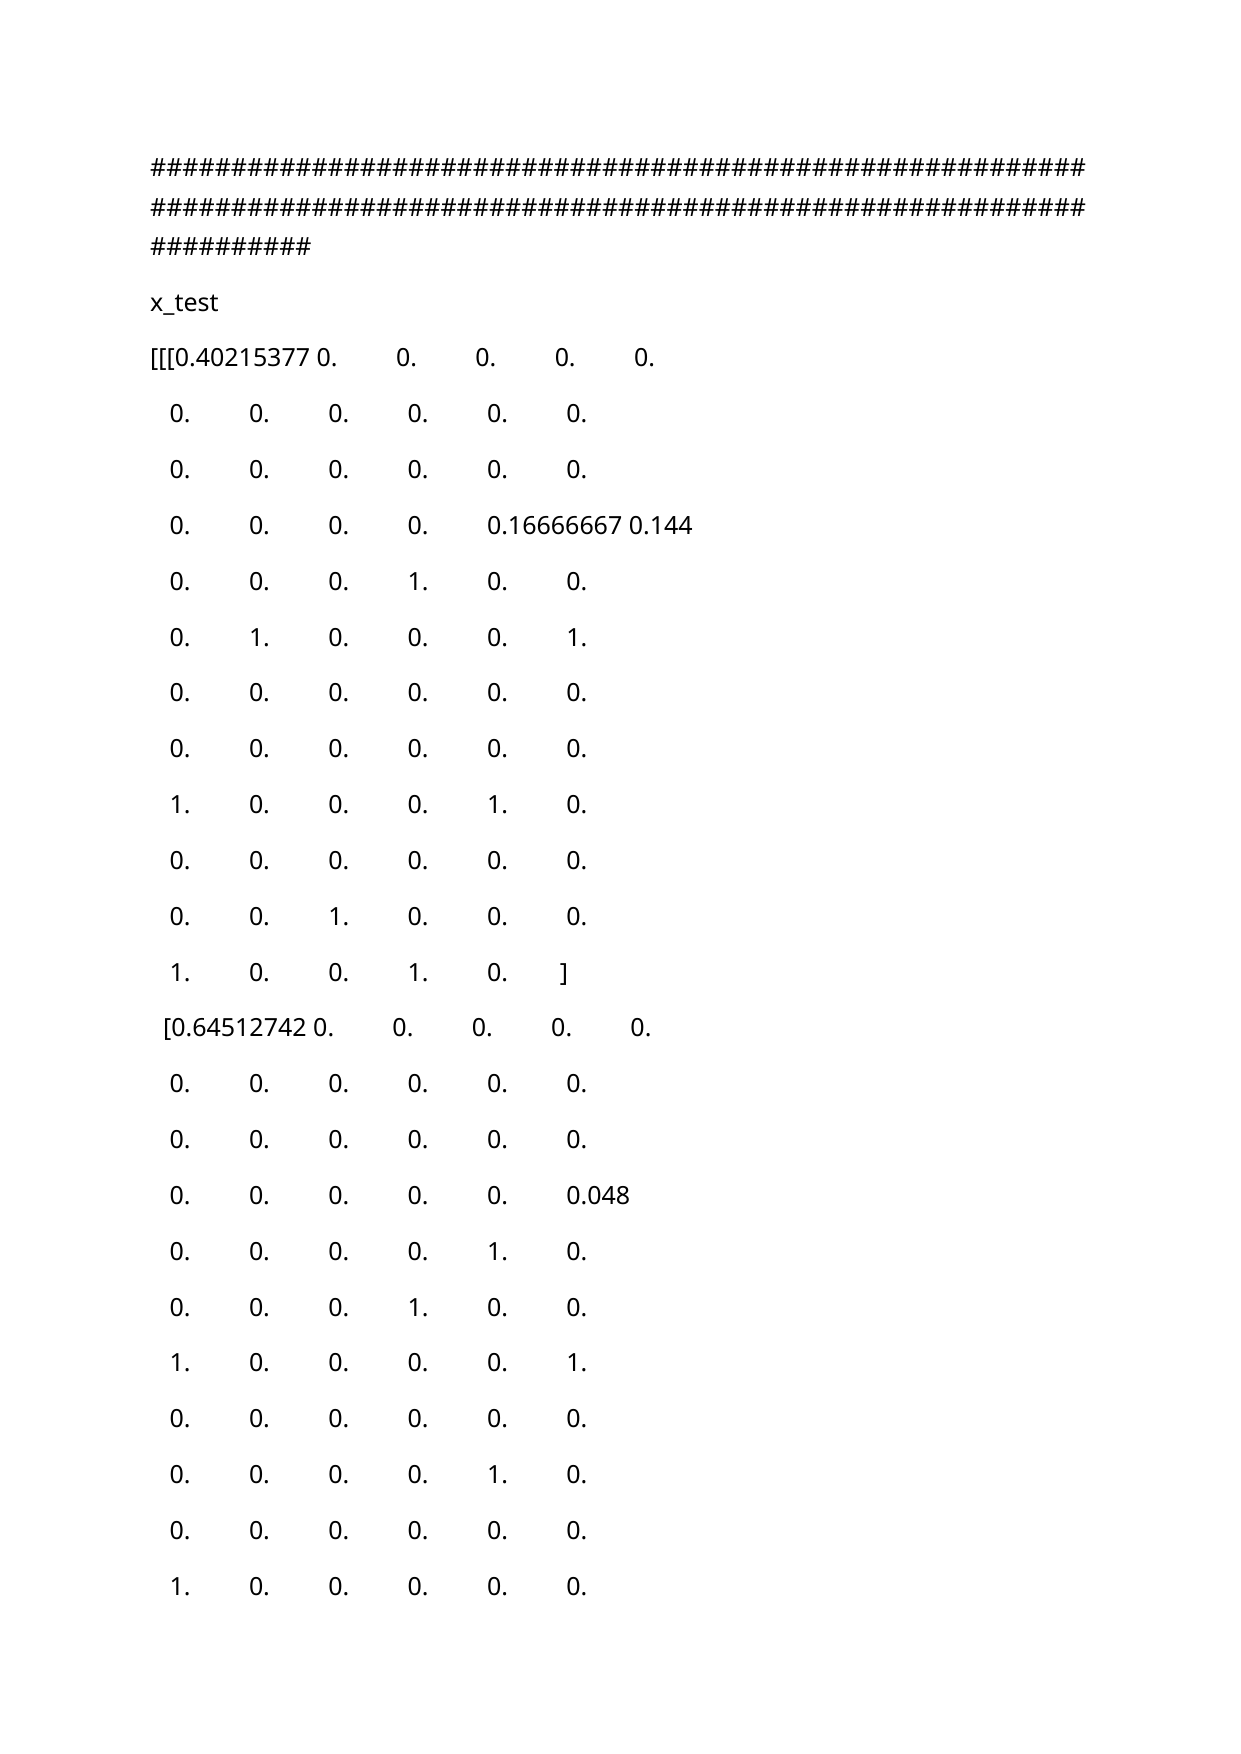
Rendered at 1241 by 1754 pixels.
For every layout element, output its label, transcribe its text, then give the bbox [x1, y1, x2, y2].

text 0. 0. 0. 0. 0. 0. [150, 396, 1090, 430]
text 0. 0. 0. 0. 0. 0.048 [150, 1177, 1090, 1212]
text 0. 0. 0. 0. 0. 0. [150, 452, 1090, 486]
text 0. 0. 0. 1. 0. 0. [150, 563, 1090, 597]
text 0. 0. 0. 0. 0. 0. [150, 1122, 1090, 1156]
text 0. 0. 1. 0. 0. 0. [150, 898, 1090, 932]
text 1. 0. 0. 0. 1. 0. [150, 787, 1090, 821]
text 0. 0. 0. 0. 0. 0. [150, 1066, 1090, 1100]
text ############################################################################################################################## [150, 150, 1090, 262]
text 0. 0. 0. 0. 0. 0. [150, 675, 1090, 709]
text 0. 0. 0. 0. 1. 0. [150, 1233, 1090, 1267]
text 0. 0. 0. 0. 1. 0. [150, 1457, 1090, 1491]
text 0. 0. 0. 0. 0. 0. [150, 842, 1090, 877]
text 0. 0. 0. 0. 0. 0. [150, 1401, 1090, 1435]
text [[[0.40215377 0. 0. 0. 0. 0. [150, 340, 1090, 374]
text 0. 1. 0. 0. 0. 1. [150, 619, 1090, 653]
text 0. 0. 0. 0. 0.16666667 0.144 [150, 507, 1090, 542]
text 0. 0. 0. 0. 0. 0. [150, 1512, 1090, 1547]
text 0. 0. 0. 1. 0. 0. [150, 1289, 1090, 1323]
text x_test [150, 284, 1090, 318]
text 0. 0. 0. 0. 0. 0. [150, 731, 1090, 765]
text 1. 0. 0. 1. 0. ] [150, 954, 1090, 988]
text 1. 0. 0. 0. 0. 1. [150, 1345, 1090, 1379]
text [0.64512742 0. 0. 0. 0. 0. [150, 1010, 1090, 1044]
text 1. 0. 0. 0. 0. 0. [150, 1568, 1090, 1602]
